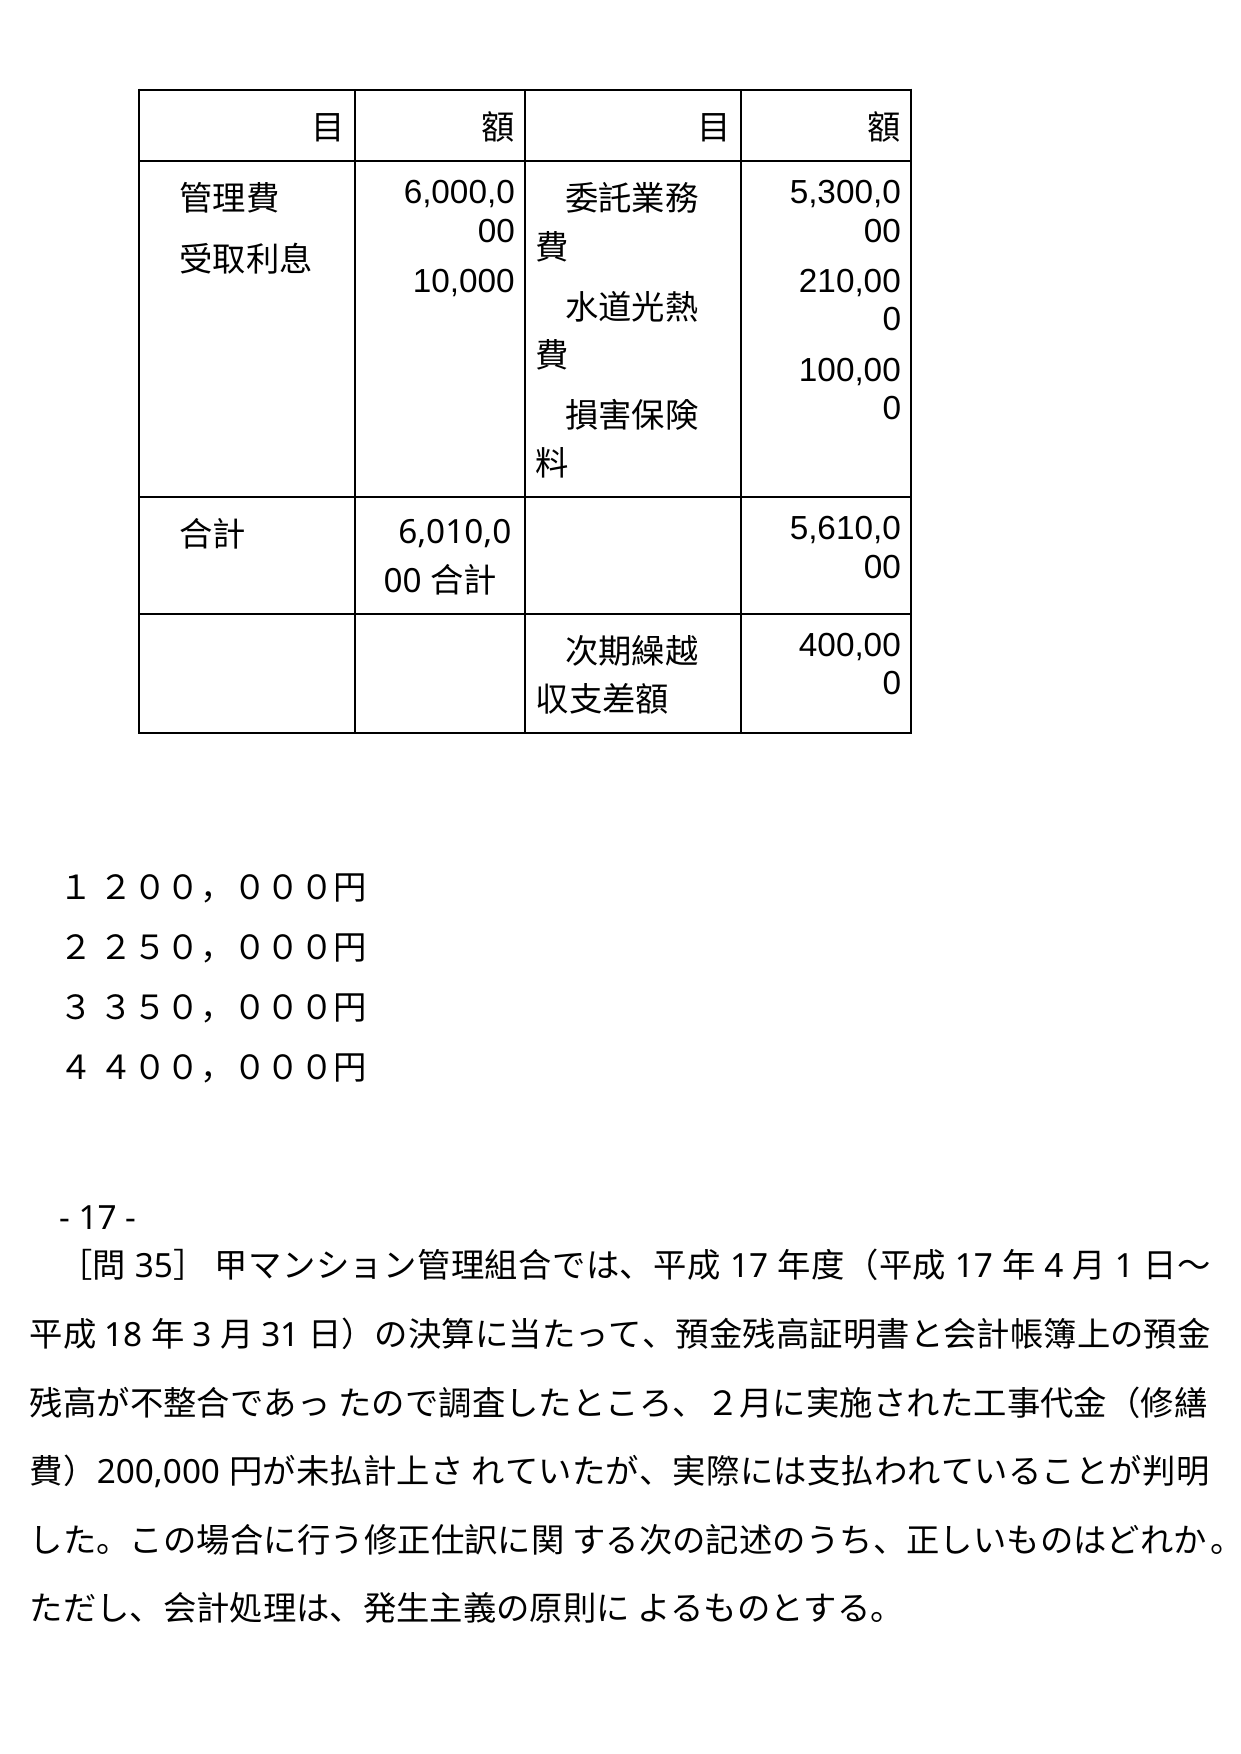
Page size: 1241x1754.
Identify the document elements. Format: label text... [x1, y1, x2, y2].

table_cell 5,300,000 210,000 100,000 [742, 162, 910, 496]
table_cell [140, 615, 354, 732]
text - 17 - [29, 1194, 1211, 1239]
table_cell 次期繰越収支差額 [526, 615, 740, 732]
table_cell [526, 498, 740, 612]
table_cell 額 [356, 91, 524, 160]
table_cell 目 [140, 91, 354, 160]
table_cell [356, 615, 524, 732]
table_cell 合計 [140, 498, 354, 612]
table_cell 5,610,000 [742, 498, 910, 612]
table_cell 額 [742, 91, 910, 160]
table_cell 400,000 [742, 615, 910, 732]
table_cell 目 [526, 91, 740, 160]
text ３ ３５０，０００円 [29, 981, 1211, 1029]
text １ ２００，０００円 [29, 861, 1211, 909]
text ２ ２５０，０００円 [29, 921, 1211, 969]
table_cell 6,000,000 10,000 [356, 162, 524, 496]
text ［問 35］ 甲マンション管理組合では、平成 17 年度（平成 17 年 4 月 1 日～平成 18 年 3 月 31 日）の決算に当たって、預金残高証明書と会計帳簿上の預金残高が不整合であっ たので調査したところ、２月に実施された工事代金（修繕費）200,000 円が未払計上さ れていたが、実際には支払われていることが判明した。この場合に行う修正仕訳に関 する次の記述のうち、正しいものはどれか。ただし、会計処理は、発生主義の原則に よるものとする。 [29, 1239, 1211, 1630]
table_cell 管理費 受取利息 [140, 162, 354, 496]
table_cell 6,010,000 合計 [356, 498, 524, 612]
table_cell 委託業務費 水道光熱費 損害保険料 [526, 162, 740, 496]
text ４ ４００，０００円 [29, 1041, 1211, 1089]
